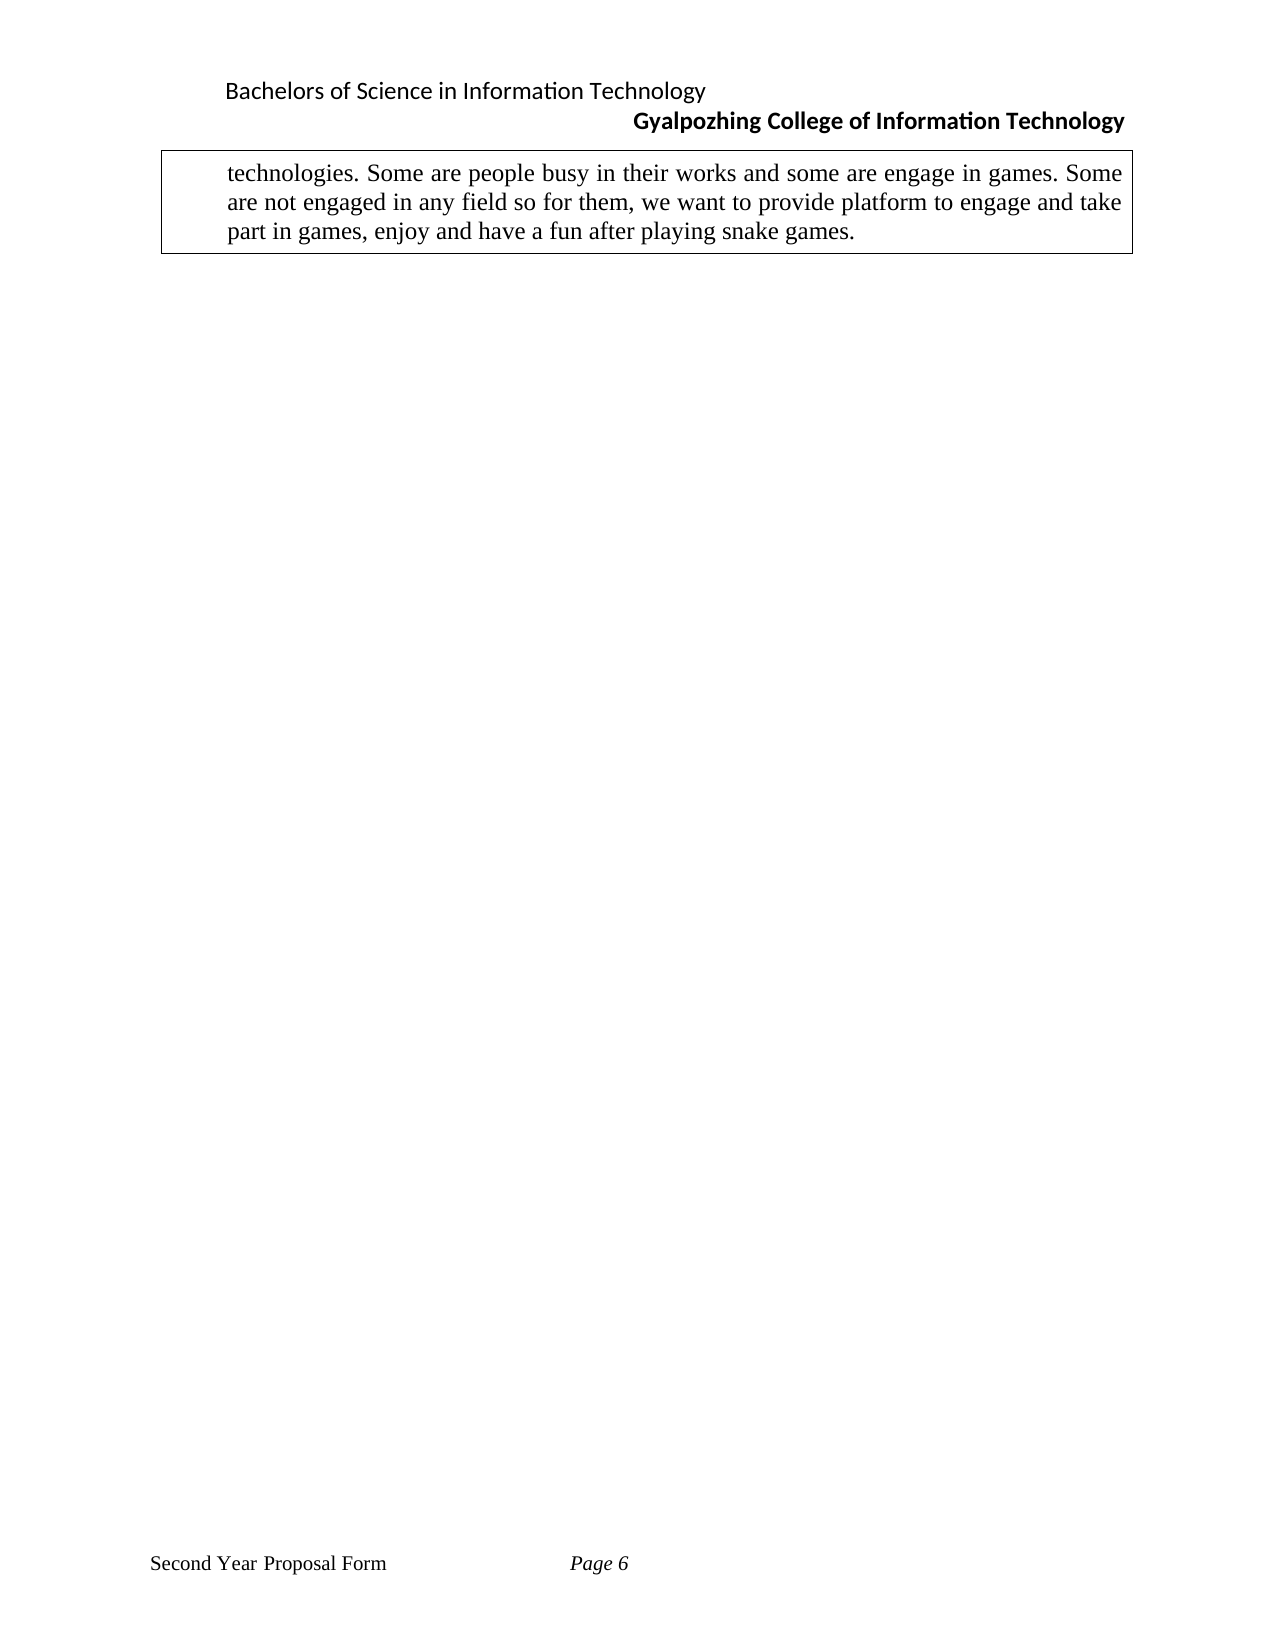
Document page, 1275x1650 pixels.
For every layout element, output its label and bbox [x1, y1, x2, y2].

table_cell [162, 151, 1132, 253]
